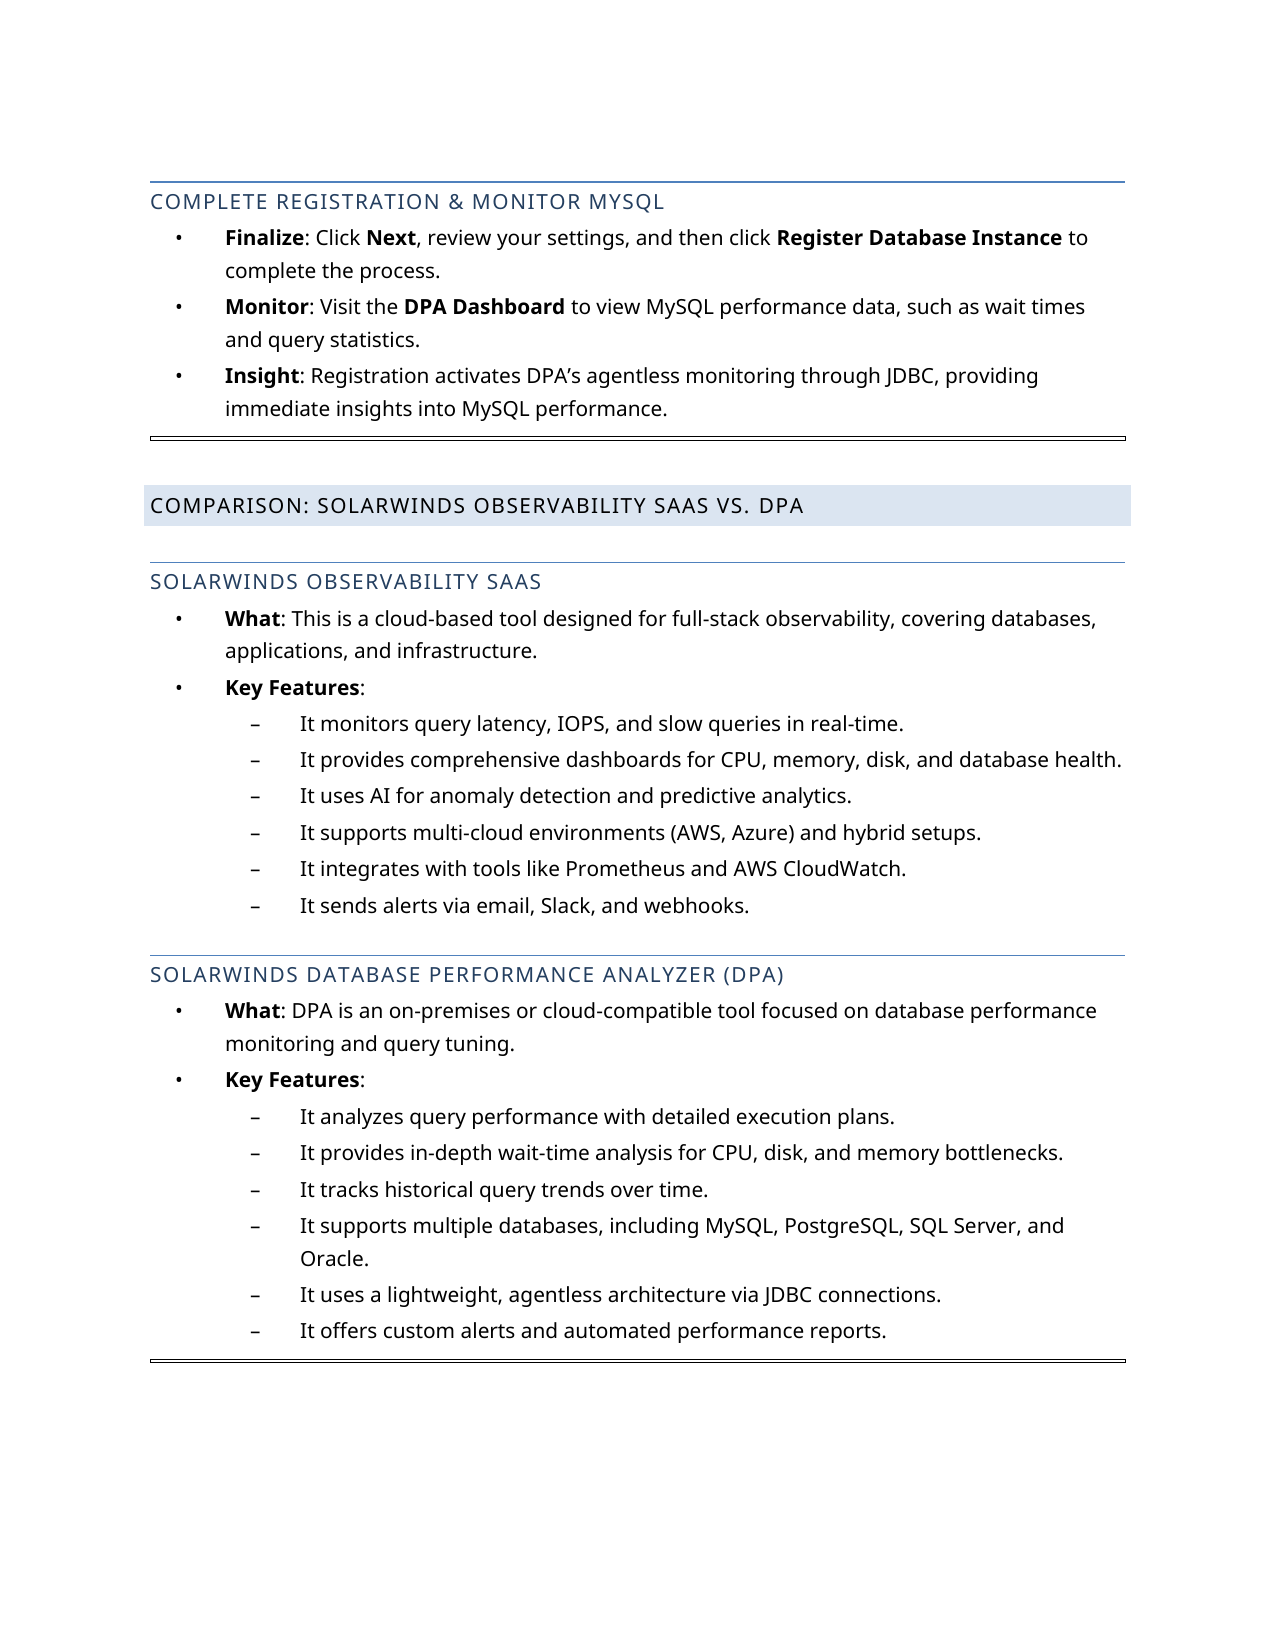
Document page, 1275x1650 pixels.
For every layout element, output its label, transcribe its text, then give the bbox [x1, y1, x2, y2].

list It provides in-depth wait-time analysis for CPU, disk, and memory bottlenecks. [250, 1138, 1125, 1167]
subtitle SolarWinds Observability SaaS [150, 563, 1125, 596]
list It offers custom alerts and automated performance reports. [250, 1316, 1125, 1345]
list Key Features: [175, 673, 1125, 701]
list It supports multiple databases, including MySQL, PostgreSQL, SQL Server, and Oracle. [250, 1211, 1125, 1272]
subtitle SolarWinds Database Performance Analyzer (DPA) [150, 956, 1125, 989]
list It tracks historical query trends over time. [250, 1175, 1125, 1203]
list What: DPA is an on-premises or cloud-compatible tool focused on database performance monitoring and query tuning. [175, 997, 1125, 1058]
list Insight: Registration activates DPA’s agentless monitoring through JDBC, providing immediate insights into MySQL performance. [175, 361, 1125, 422]
list Monitor: Visit the DPA Dashboard to view MySQL performance data, such as wait times and query statistics. [175, 292, 1125, 353]
list What: This is a cloud-based tool designed for full-stack observability, covering databases, applications, and infrastructure. [175, 604, 1125, 665]
list It monitors query latency, IOPS, and slow queries in real-time. [250, 709, 1125, 737]
list It provides comprehensive dashboards for CPU, memory, disk, and database health. [250, 745, 1125, 774]
list Key Features: [175, 1066, 1125, 1094]
list It uses AI for anomaly detection and predictive analytics. [250, 782, 1125, 810]
list It sends alerts via email, Slack, and webhooks. [250, 891, 1125, 919]
subtitle Complete Registration & Monitor MySQL [150, 183, 1125, 215]
subtitle Comparison: SolarWinds Observability SaaS vs. DPA [150, 491, 1125, 520]
list It uses a lightweight, agentless architecture via JDBC connections. [250, 1280, 1125, 1308]
list It supports multi-cloud environments (AWS, Azure) and hybrid setups. [250, 818, 1125, 846]
list It integrates with tools like Prometheus and AWS CloudWatch. [250, 854, 1125, 883]
list Finalize: Click Next, review your settings, and then click Register Database Instance to complete the process. [175, 223, 1125, 284]
list It analyzes query performance with detailed execution plans. [250, 1102, 1125, 1130]
